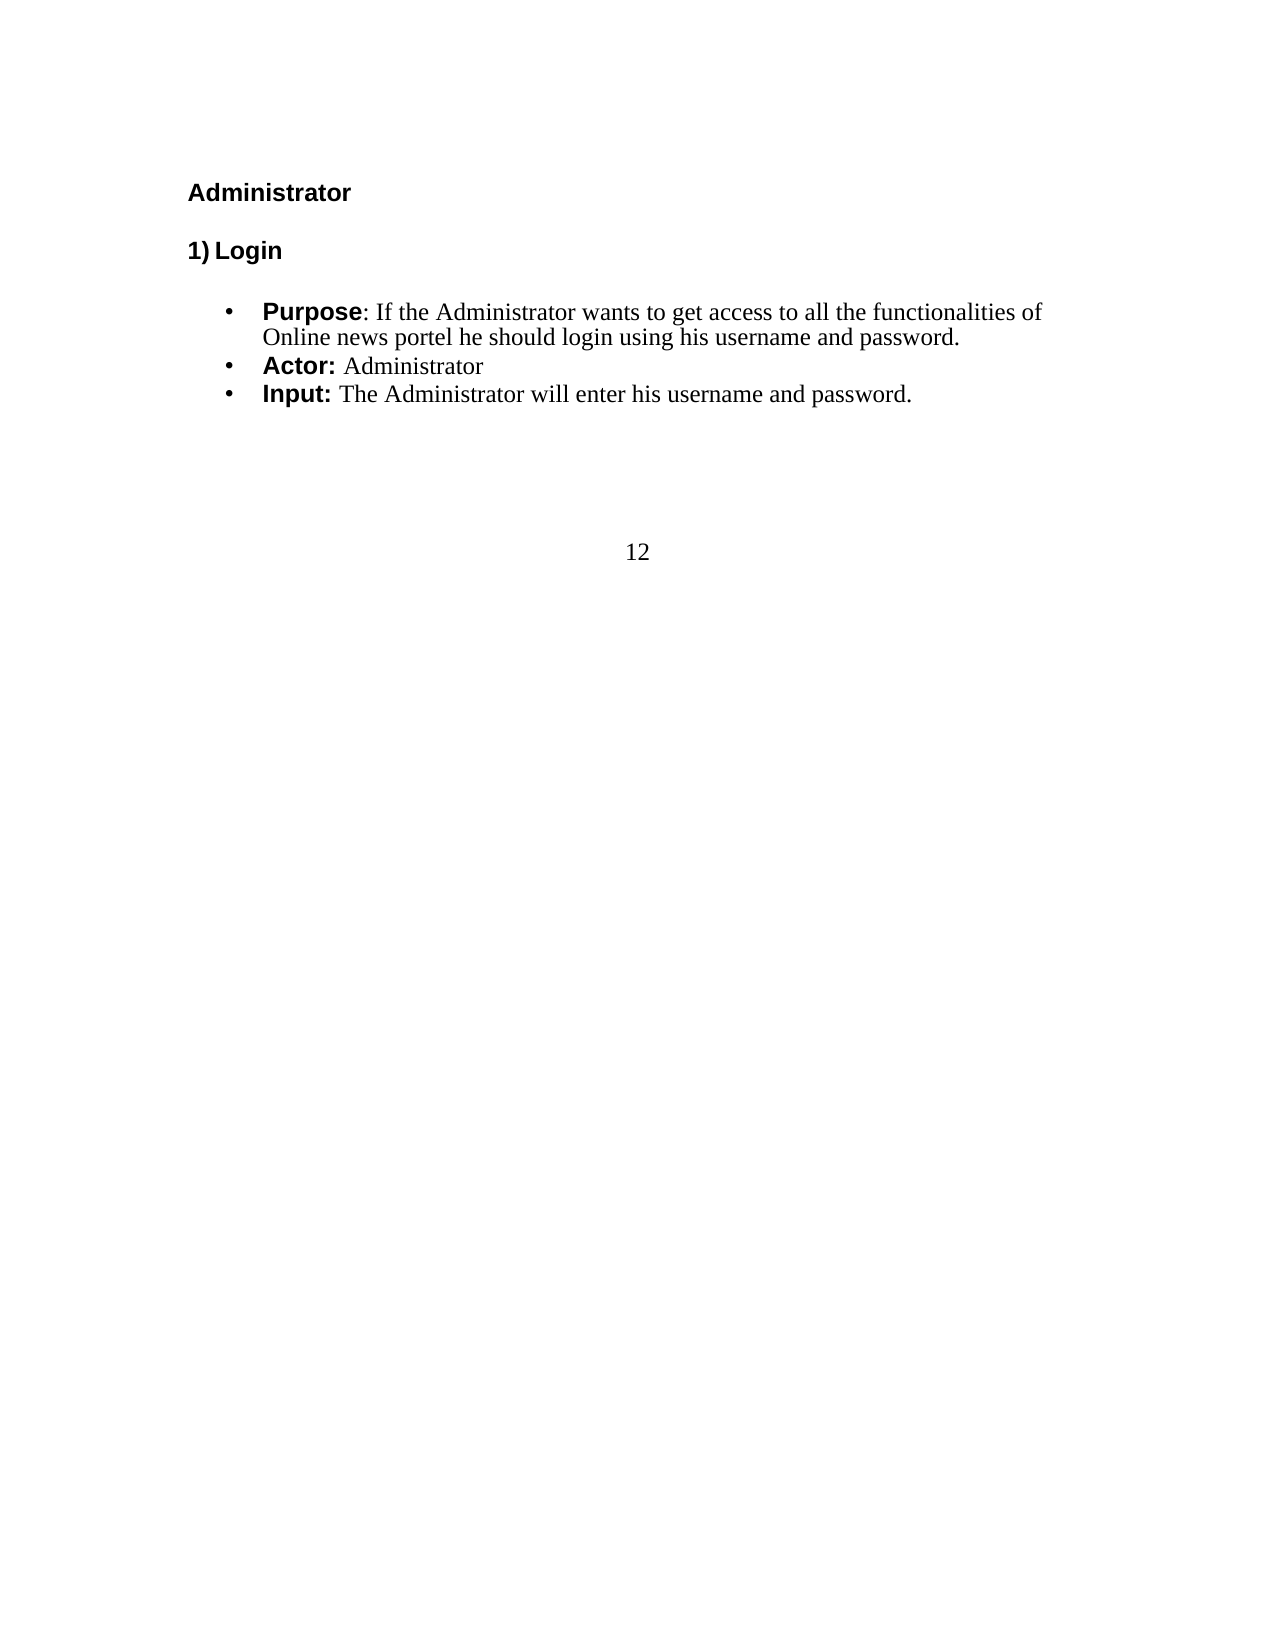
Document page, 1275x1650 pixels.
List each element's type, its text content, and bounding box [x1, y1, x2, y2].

list Input: The Administrator will enter his username and password. [225, 379, 1125, 408]
text Administrator [187, 178, 1125, 207]
list Purpose: If the Administrator wants to get access to all the functionalities of Online news portel he should login using his username and password. [225, 301, 1087, 350]
list Login [187, 236, 1125, 264]
text 12 [150, 537, 1125, 566]
list Actor: Administrator [225, 351, 1125, 379]
